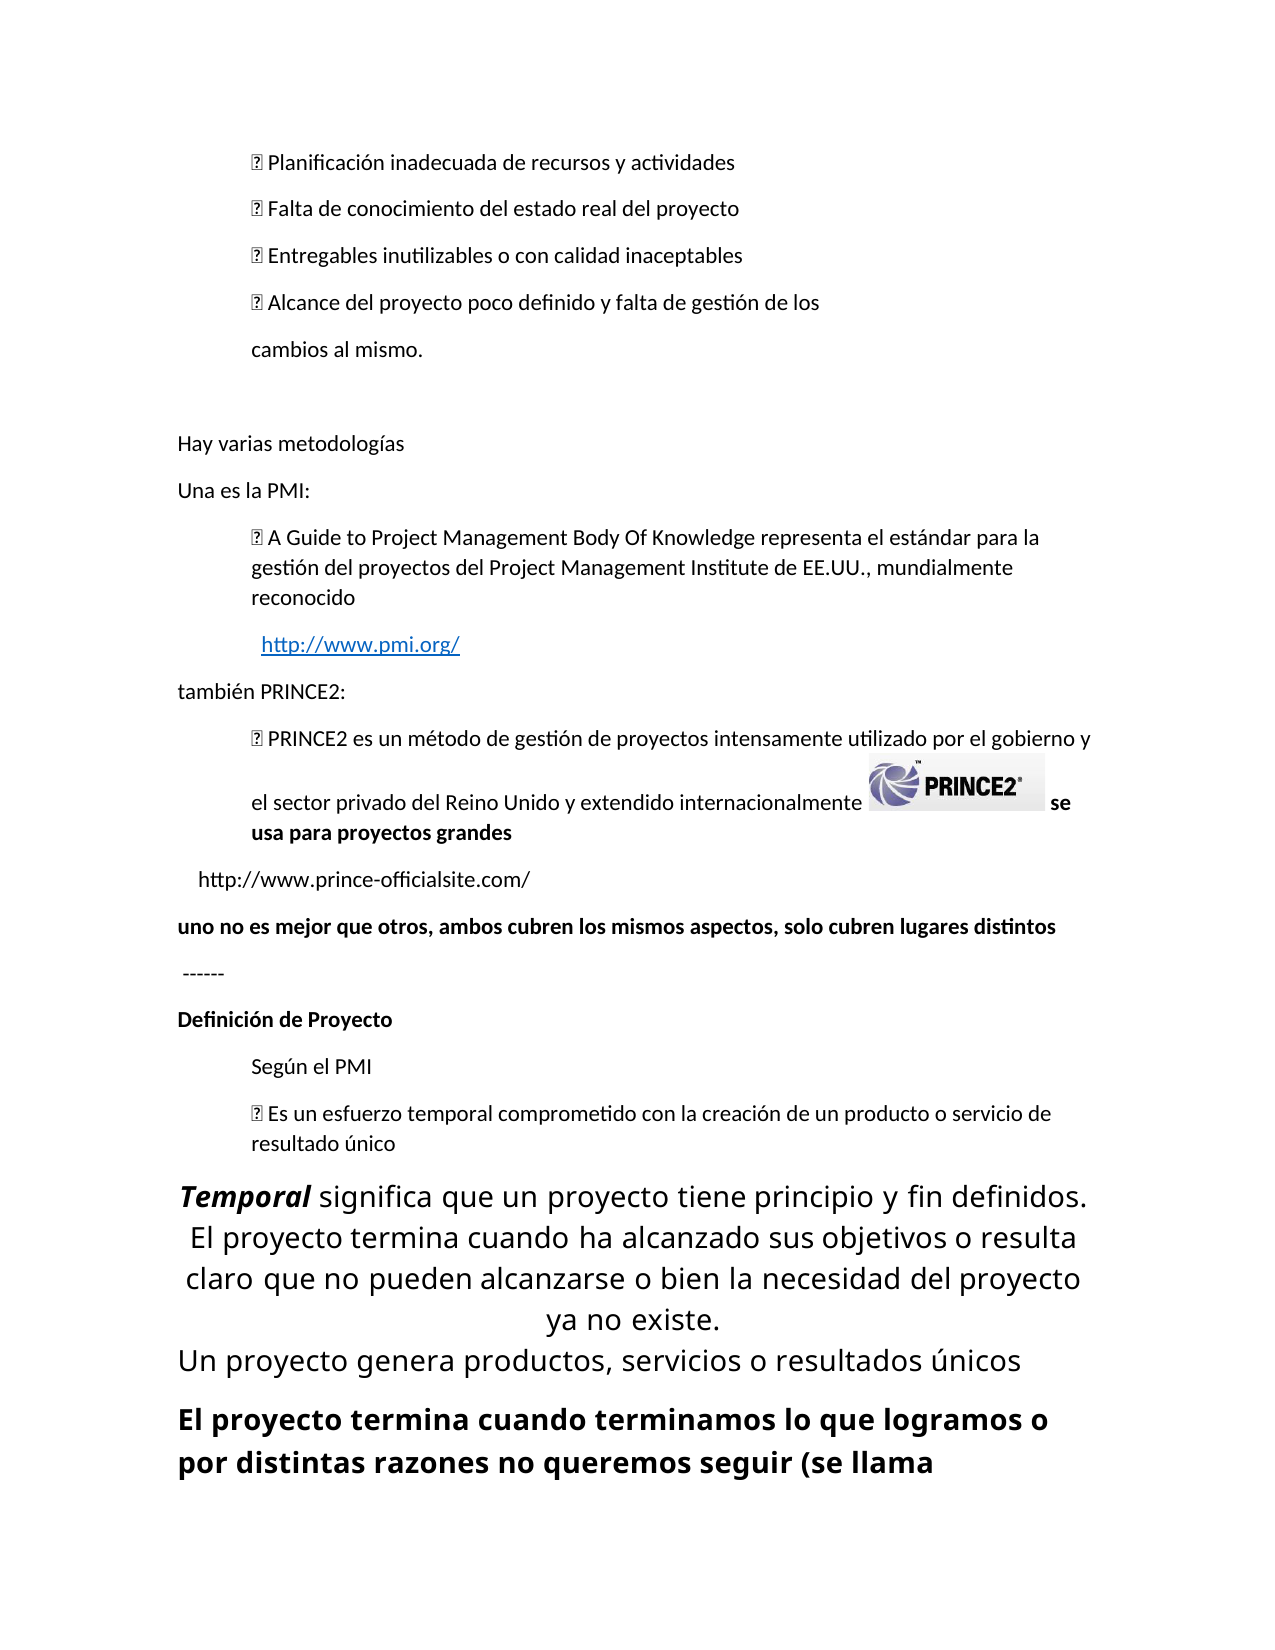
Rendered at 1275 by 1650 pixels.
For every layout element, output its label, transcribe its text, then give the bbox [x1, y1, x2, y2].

text  PRINCE2 es un método de gestión de proyectos intensamente utilizado por el gobierno y el sector privado del Reino Unido y extendido internacionalmente se usa para proyectos grandes [251, 724, 1098, 846]
text  Falta de conocimiento del estado real del proyecto [251, 194, 1098, 222]
text  Alcance del proyecto poco definido y falta de gestión de los [251, 288, 1098, 316]
text Hay varias metodologías [177, 429, 1098, 457]
text http://www.prince-officialsite.com/ [177, 865, 1098, 893]
text  Planificación inadecuada de recursos y actividades [251, 148, 1098, 176]
text  A Guide to Project Management Body Of Knowledge representa el estándar para la gestión del proyectos del Project Management Institute de EE.UU., mundialmente reconocido [251, 523, 1098, 611]
text Según el PMI [177, 1052, 1098, 1081]
text Temporal significa que un proyecto tiene principio y fin definidos. El proyecto termina cuando ha alcanzado sus objetivos o resulta claro que no pueden alcanzarse o bien la necesidad del proyecto ya no existe. [175, 1176, 1091, 1339]
text uno no es mejor que otros, ambos cubren los mismos aspectos, solo cubren lugares distintos [177, 912, 1098, 940]
text cambios al mismo. [251, 335, 1098, 363]
text Definición de Proyecto [177, 1006, 1098, 1034]
text  Entregables inutilizables o con calidad inaceptables [251, 241, 1098, 269]
text ------ [177, 959, 1098, 987]
text  Es un esfuerzo temporal comprometido con la creación de un producto o servicio de resultado único [251, 1099, 1098, 1158]
text Una es la PMI: [177, 476, 1098, 504]
text http://www.pmi.org/ [177, 630, 1098, 658]
text también PRINCE2: [177, 677, 1098, 705]
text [177, 1399, 1098, 1482]
picture [868, 753, 1046, 811]
text Un proyecto genera productos, servicios o resultados únicos [177, 1340, 1098, 1379]
